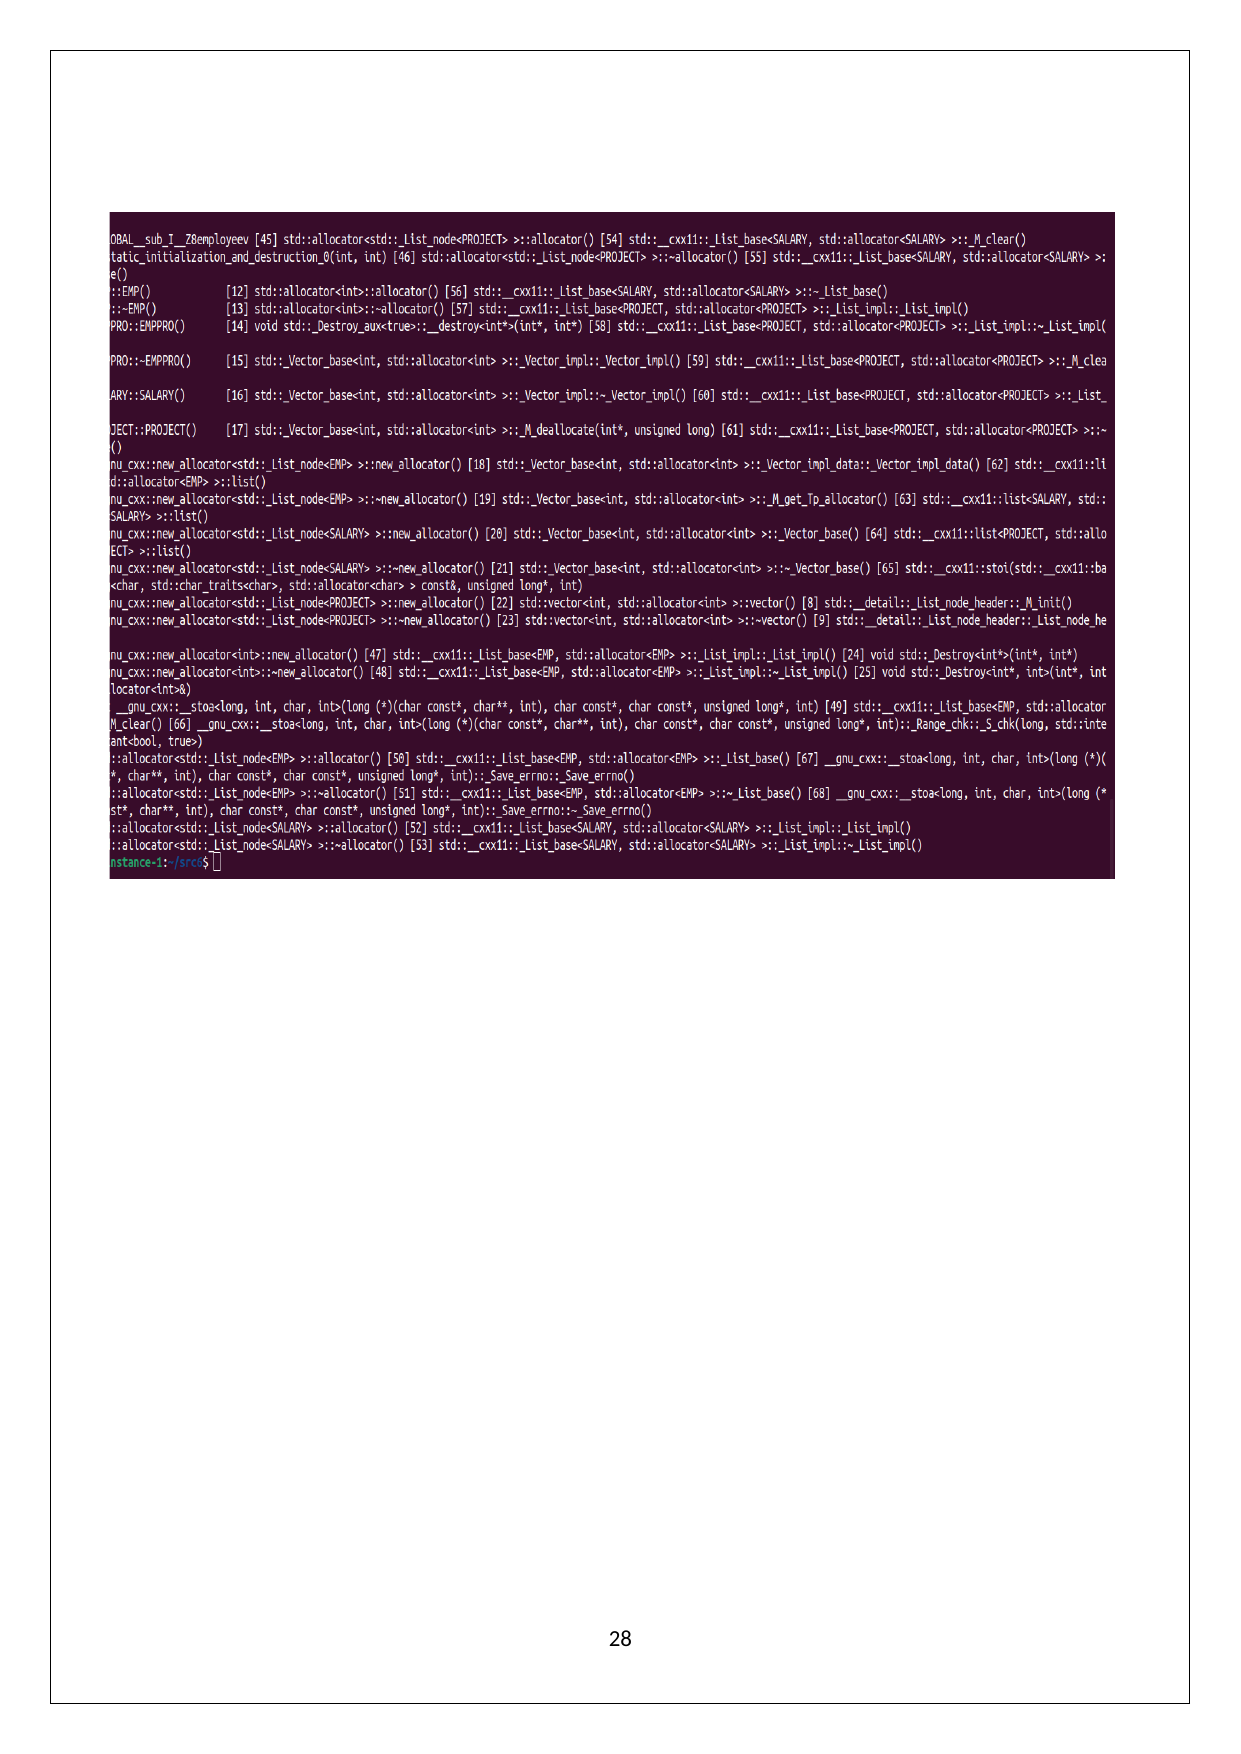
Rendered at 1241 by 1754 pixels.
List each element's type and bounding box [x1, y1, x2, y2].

picture [109, 212, 1115, 879]
